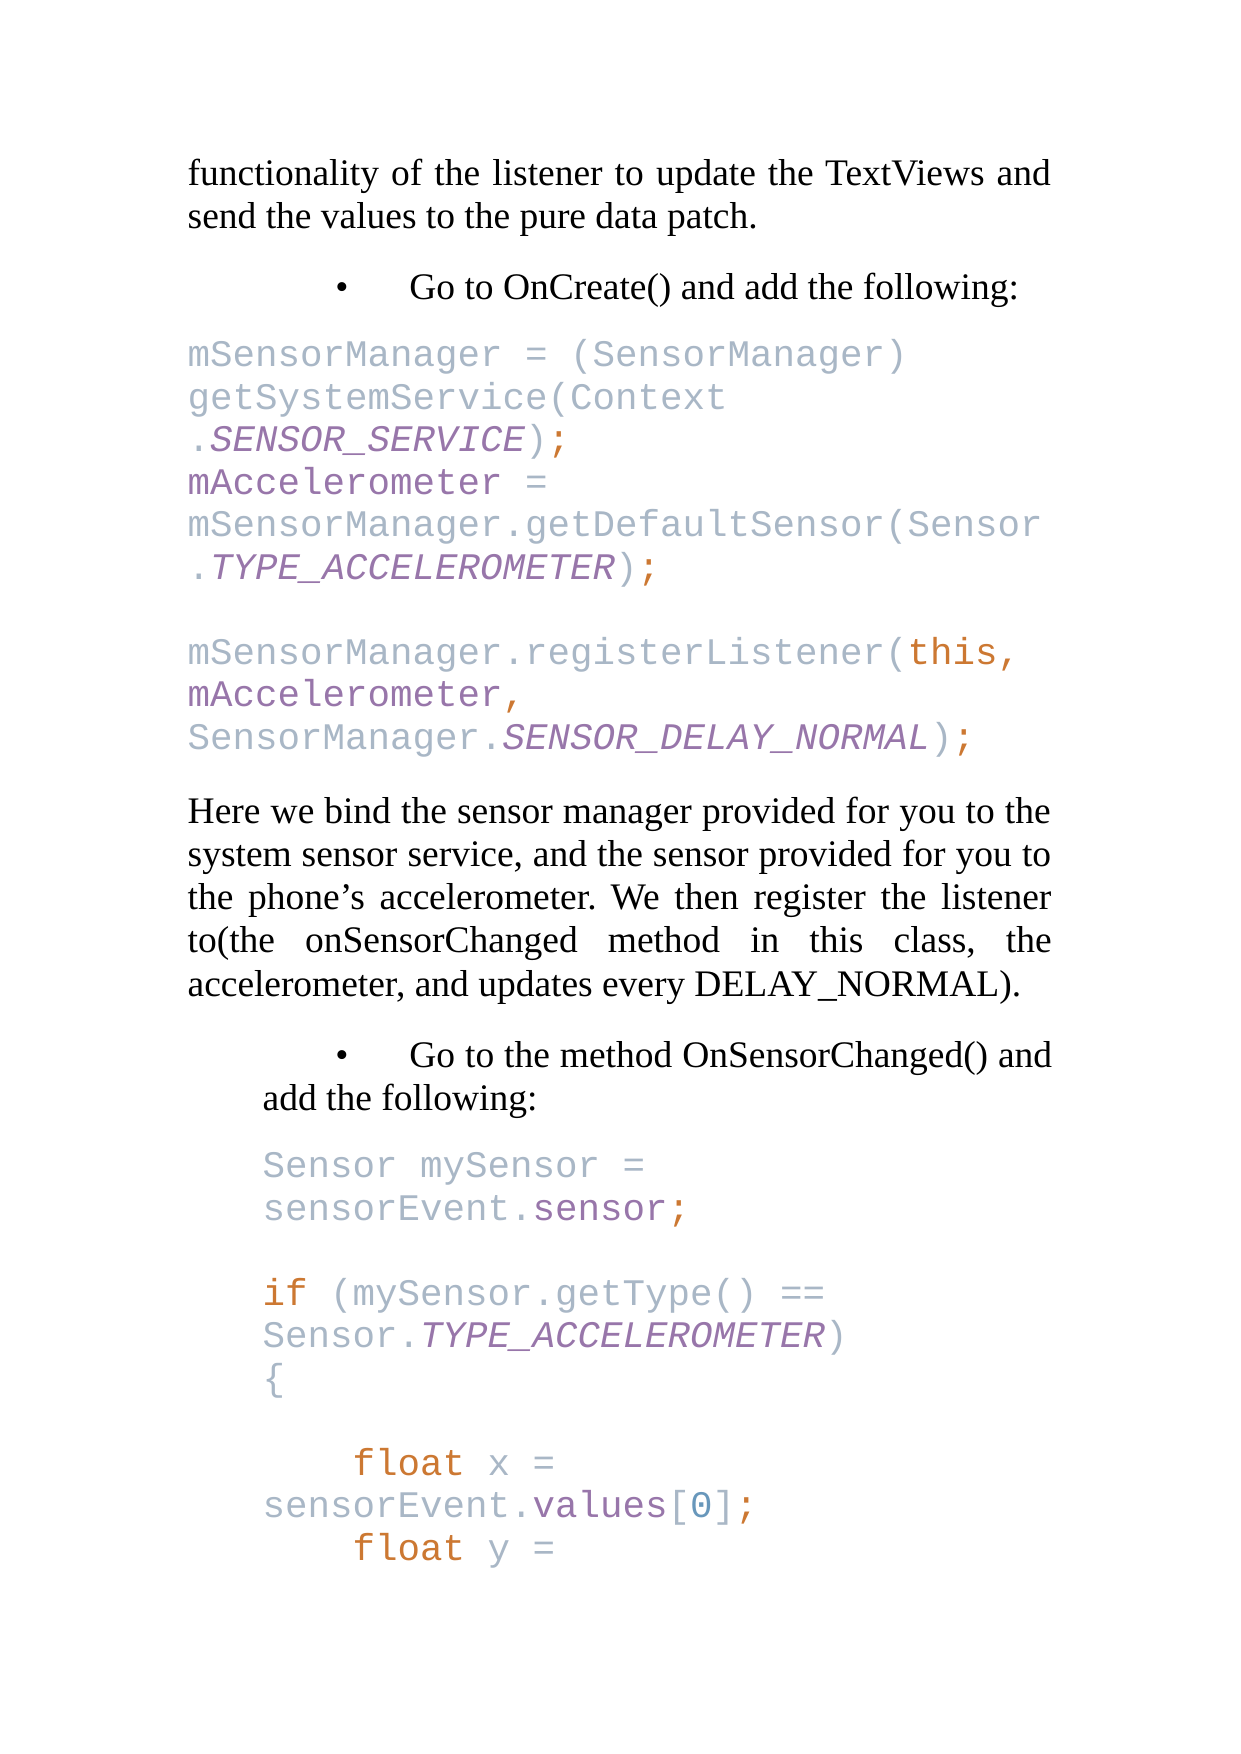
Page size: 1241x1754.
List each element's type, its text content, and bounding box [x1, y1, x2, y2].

text mSensorManager = (SensorManager) getSystemService(Context.SENSOR_SERVICE); mAccelerometer = mSensorManager.getDefaultSensor(Sensor.TYPE_ACCELEROMETER); mSensorManager.registerListener(this, mAccelerometer, SensorManager.SENSOR_DELAY_NORMAL); [187, 380, 1053, 805]
text Here we bind the sensor manager provided for you to the system sensor service, and the sensor provided for you to the phone’s accelerometer. We then register the listener to(the onSensorChanged method in this class, the accelerometer, and updates every DELAY_NORMAL). [187, 834, 1053, 1049]
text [262, 1193, 1053, 1576]
text • Go to the method OnSensorChanged() and add the following: [262, 1078, 1053, 1164]
text • Go to OnCreate() and add the following: [262, 308, 1053, 351]
text Now that we have added the listener, we must create the functionality of the listener to update the TextViews and send the values to the pure data patch. [187, 150, 1053, 279]
